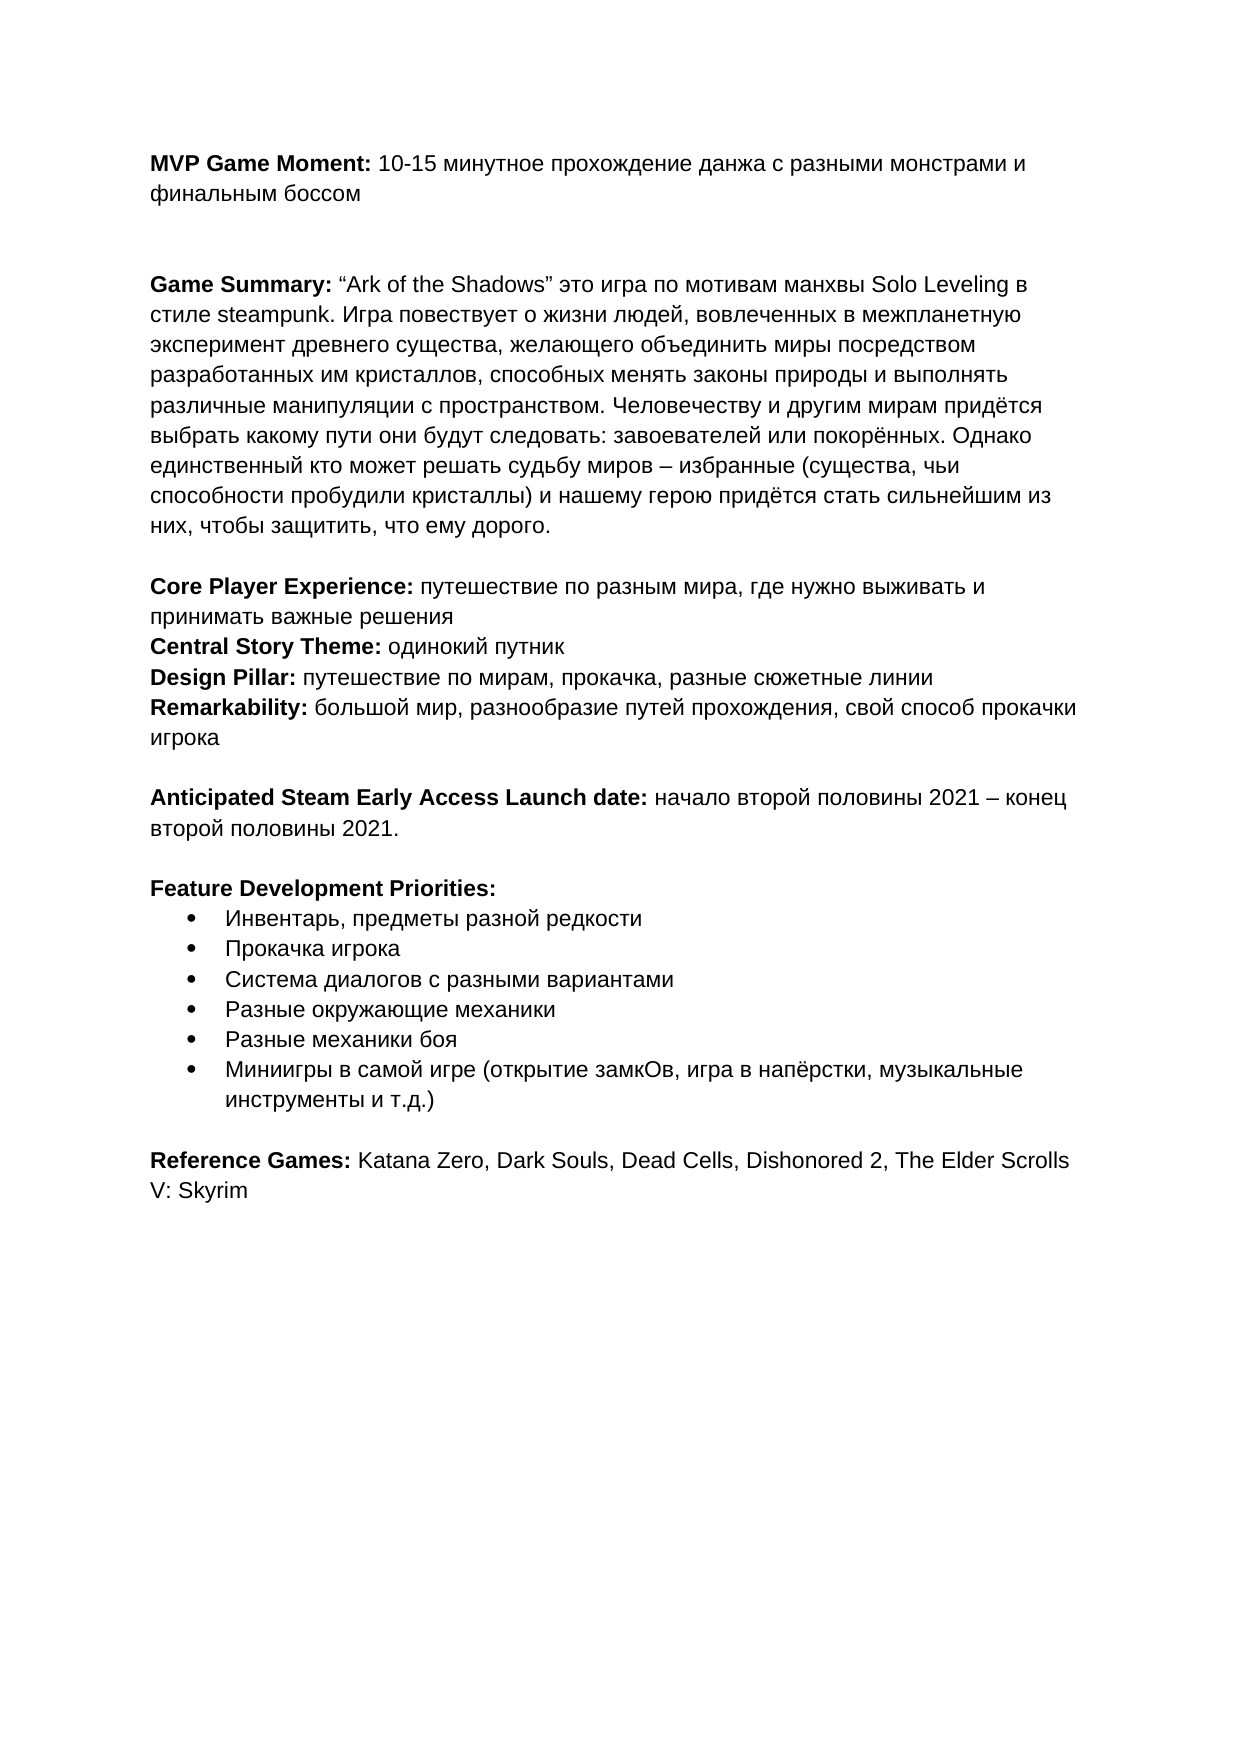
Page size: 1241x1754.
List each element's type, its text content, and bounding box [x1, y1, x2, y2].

list Система диалогов с разными вариантами [187, 966, 1090, 992]
text Design Pillar: путешествие по мирам, прокачка, разные сюжетные линии [150, 663, 1090, 690]
list Инвентарь, предметы разной редкости [187, 905, 1090, 932]
text Core Player Experience: путешествие по разным мира, где нужно выживать и принимать важные решения [150, 573, 1090, 629]
list Миниигры в самой игре (открытие замкОв, игра в напёрстки, музыкальные инструменты и т.д.) [187, 1056, 1090, 1113]
text Anticipated Steam Early Access Launch date: начало второй половины 2021 – конец второй половины 2021. [150, 784, 1090, 841]
list Разные механики боя [187, 1026, 1090, 1052]
text Central Story Theme: одинокий путник [150, 633, 1090, 660]
text Remarkability: большой мир, разнообразие путей прохождения, свой способ прокачки игрока [150, 694, 1090, 750]
list Разные окружающие механики [187, 996, 1090, 1022]
list Прокачка игрока [187, 935, 1090, 962]
text Reference Games: Katana Zero, Dark Souls, Dead Cells, Dishonored 2, The Elder Scrolls V: Skyrim [150, 1147, 1090, 1203]
text Game Summary: “Ark of the Shadows” это игра по мотивам манхвы Solo Leveling в стиле steampunk. Игра повествует о жизни людей, вовлеченных в межпланетную эксперимент древнего существа, желающего объединить миры посредством разработанных им кристаллов, способных менять законы природы и выполнять различные манипуляции с пространством. Человечеству и другим мирам придётся выбрать какому пути они будут следовать: завоевателей или покорённых. Однако единственный кто может решать судьбу миров – избранные (существа, чьи способности пробудили кристаллы) и нашему герою придётся стать сильнейшим из них, чтобы защитить, что ему дорого. [150, 271, 1090, 539]
text Feature Development Priorities: [150, 875, 1090, 901]
text MVP Game Moment: 10-15 минутное прохождение данжа с разными монстрами и финальным боссом [150, 150, 1090, 207]
